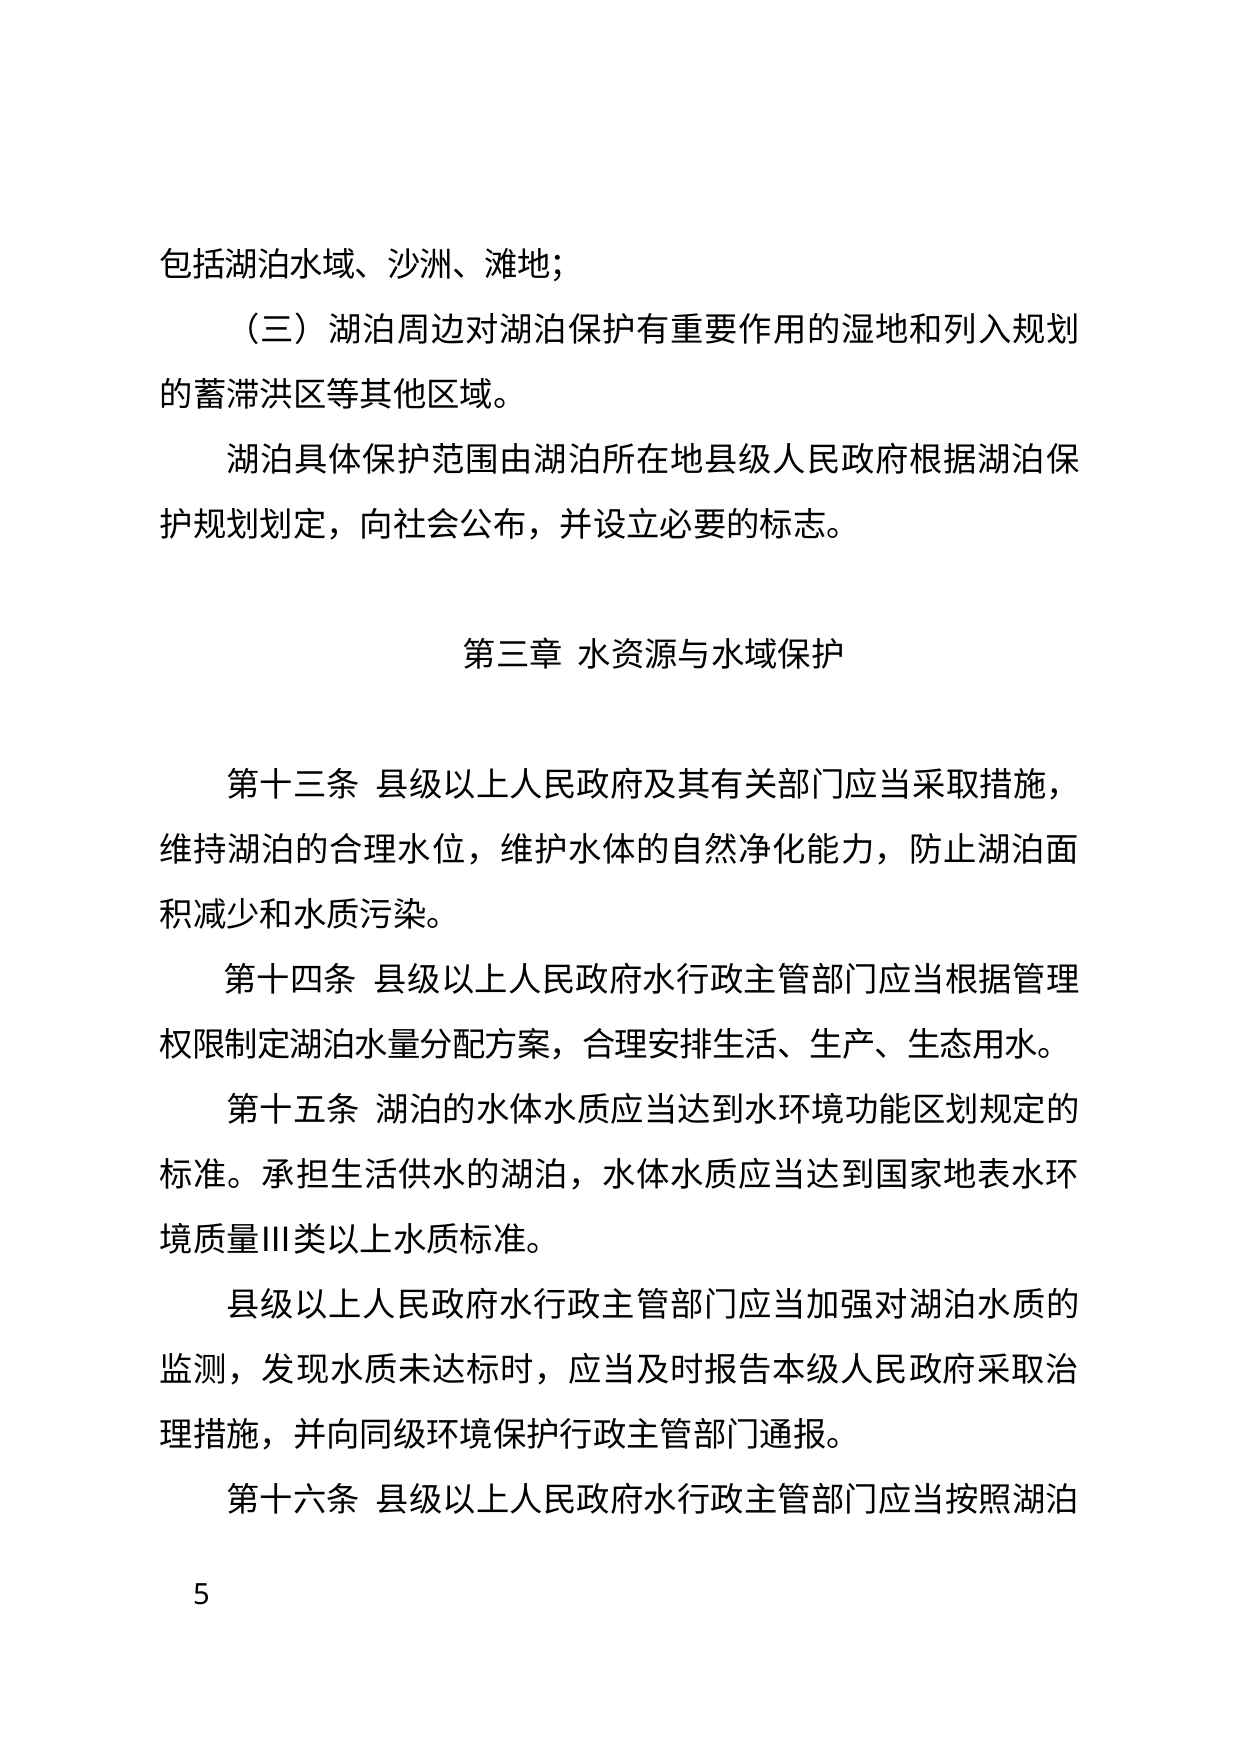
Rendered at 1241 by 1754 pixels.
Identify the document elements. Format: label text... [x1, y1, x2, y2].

text 第十四条 县级以上人民政府水行政主管部门应当根据管理权限制定湖泊水量分配方案，合理安排生活、生产、生态用水。 [159, 944, 1081, 1074]
text 县级以上人民政府水行政主管部门应当加强对湖泊水质的监测，发现水质未达标时，应当及时报告本级人民政府采取治理措施，并向同级环境保护行政主管部门通报。 [159, 1269, 1081, 1464]
text （三）湖泊周边对湖泊保护有重要作用的湿地和列入规划的蓄滞洪区等其他区域。 [159, 294, 1081, 424]
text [159, 1464, 1081, 1529]
text 湖泊具体保护范围由湖泊所在地县级人民政府根据湖泊保护规划划定，向社会公布，并设立必要的标志。 [159, 424, 1081, 554]
text 第十三条 县级以上人民政府及其有关部门应当采取措施，维持湖泊的合理水位，维护水体的自然净化能力，防止湖泊面积减少和水质污染。 [159, 749, 1081, 944]
text 第三章 水资源与水域保护 [159, 619, 1081, 684]
text 第十五条 湖泊的水体水质应当达到水环境功能区划规定的标准。承担生活供水的湖泊，水体水质应当达到国家地表水环境质量Ⅲ类以上水质标准。 [159, 1074, 1081, 1269]
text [159, 229, 1081, 294]
